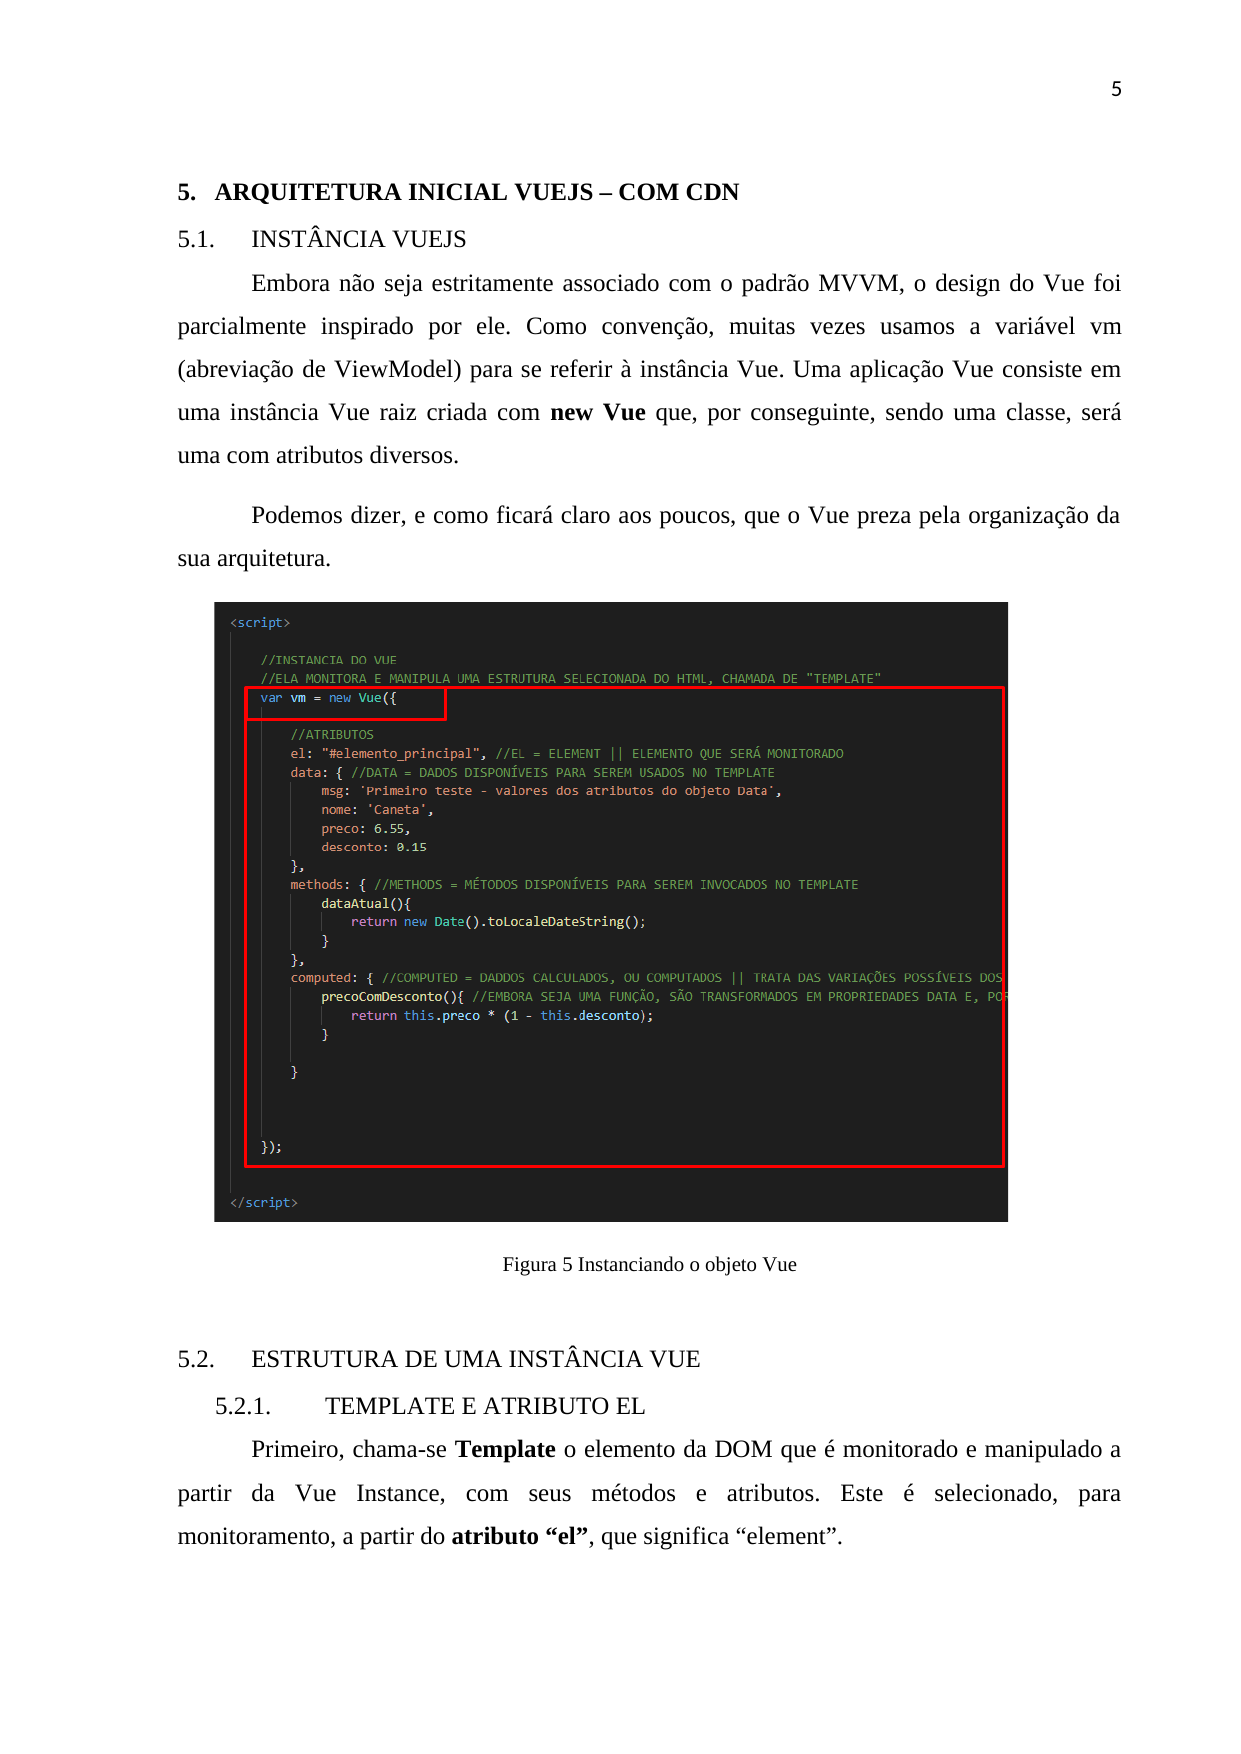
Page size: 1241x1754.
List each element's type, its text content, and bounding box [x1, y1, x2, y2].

text Primeiro, chama-se Template o elemento da DOM que é monitorado e manipulado a partir da Vue Instance, com seus métodos e atributos. Este é selecionado, para monitoramento, a partir do atributo “el”, que significa “element”. [177, 1434, 1122, 1549]
subtitle ARQUITETURA inicial VUEJS – com CDN [177, 177, 1122, 206]
picture [214, 602, 1009, 1222]
subtitle TEMPLATE E ATRIBUTO EL [215, 1391, 1122, 1420]
text Embora não seja estritamente associado com o padrão MVVM, o design do Vue foi parcialmente inspirado por ele. Como convenção, muitas vezes usamos a variável vm (abreviação de ViewModel) para se referir à instância Vue. Uma aplicação Vue consiste em uma instância Vue raiz criada com new Vue que, por conseguinte, sendo uma classe, será uma com atributos diversos. [177, 268, 1122, 469]
subtitle INSTÂNCIA VUEJS [177, 224, 1122, 253]
text Figura 5 Instanciando o objeto Vue [177, 1252, 1122, 1276]
subtitle ESTRUTURA DE UMA INSTÂNCIA VUE [177, 1344, 1122, 1373]
text Podemos dizer, e como ficará claro aos poucos, que o Vue preza pela organização da sua arquitetura. [177, 500, 1122, 572]
